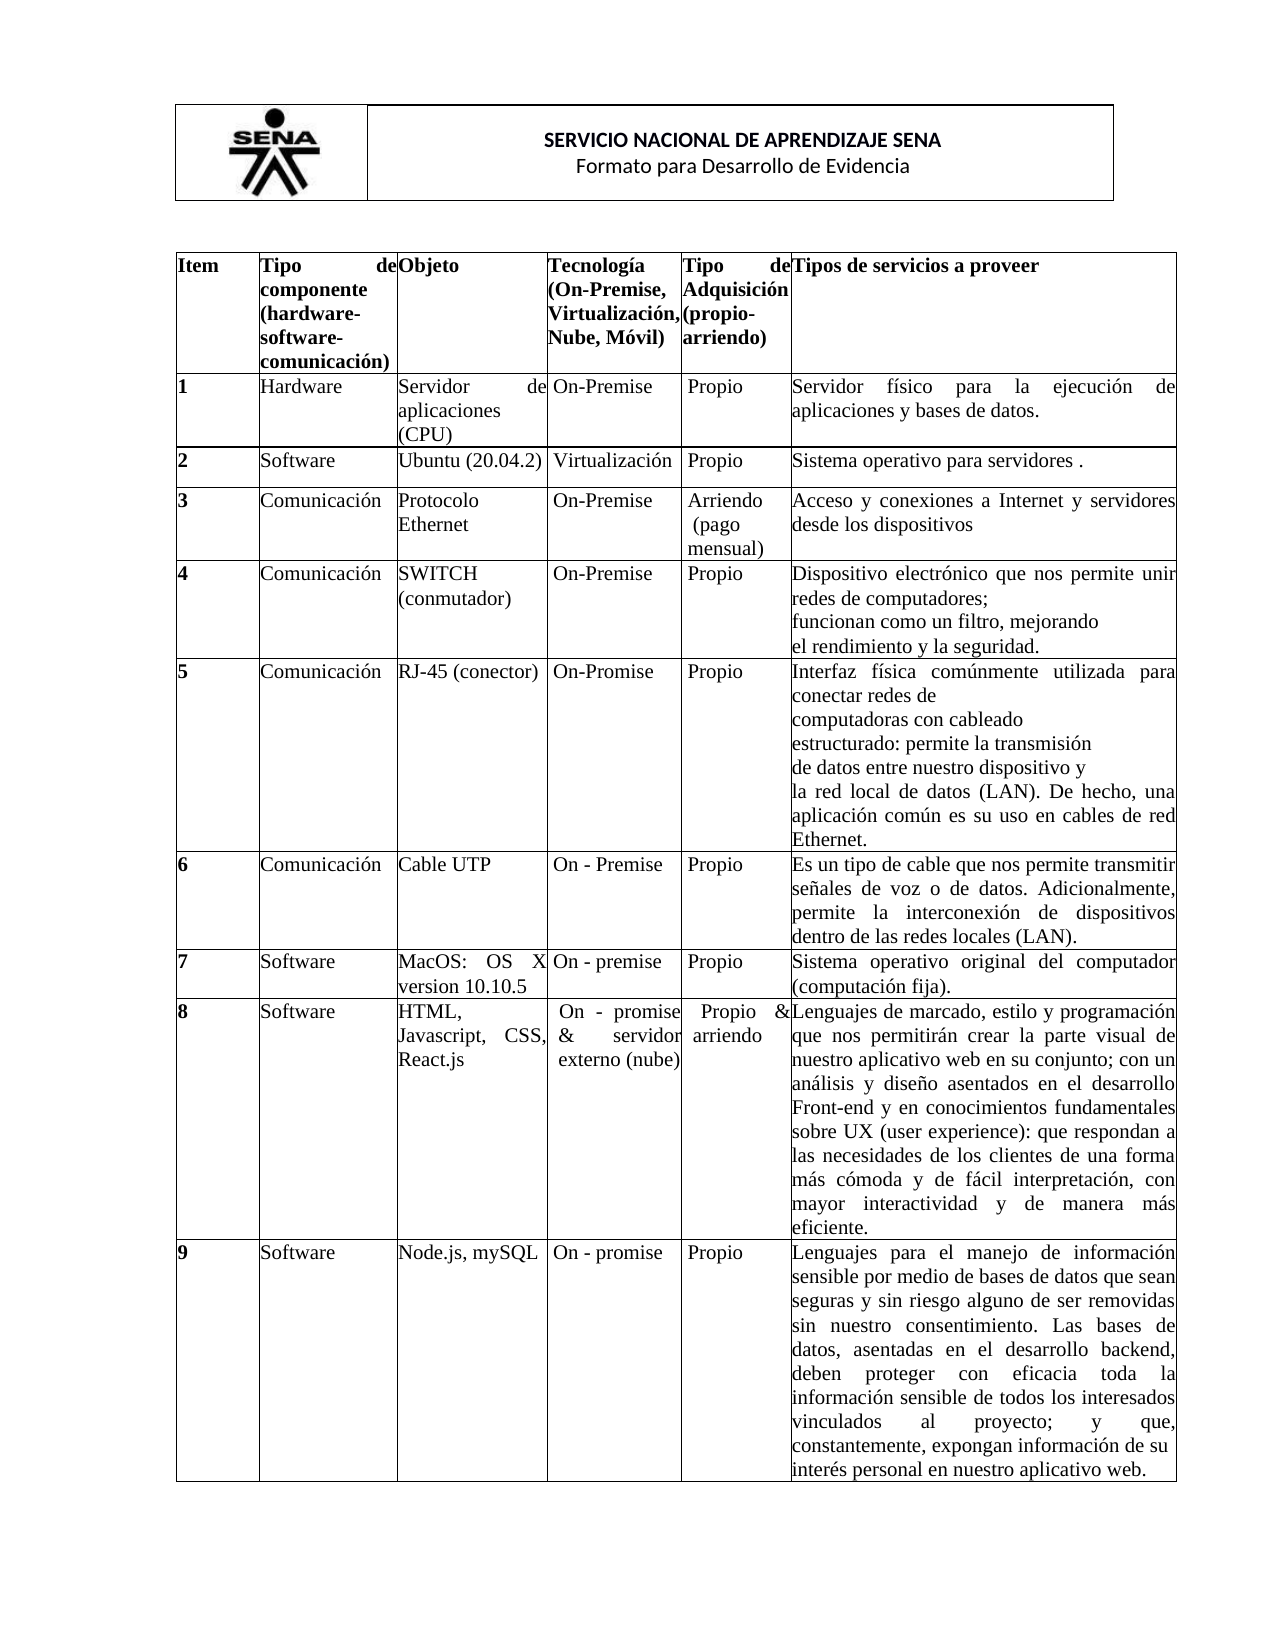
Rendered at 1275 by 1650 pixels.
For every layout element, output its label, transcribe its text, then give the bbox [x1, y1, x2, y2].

table_cell Interfaz física comúnmente utilizada para conectar redes de computadoras con cableado estructurado: permite la transmisión de datos entre nuestro dispositivo y la red local de datos (LAN). De hecho, una aplicación común es su uso en cables de red Ethernet. [792, 659, 1176, 851]
table_cell On - premise [548, 950, 681, 998]
table_cell 9 [177, 1240, 259, 1481]
table_cell Ubuntu (20.04.2) [398, 448, 547, 487]
table_cell Software [260, 448, 397, 487]
table_cell 7 [177, 950, 259, 998]
table_cell Comunicación [260, 852, 397, 948]
table_cell HTML, Javascript, CSS, React.js [398, 999, 547, 1239]
table_cell 6 [177, 852, 259, 948]
table_cell Propio [682, 659, 791, 851]
table_cell Propio [682, 448, 791, 487]
table_cell On-Premise [548, 374, 681, 446]
table_cell Software [260, 1240, 397, 1481]
table_cell On-Promise [548, 659, 681, 851]
table_cell MacOS: OS X version 10.10.5 [398, 950, 547, 998]
table_cell Node.js, mySQL [398, 1240, 547, 1481]
table_header Tecnología (On-Premise, Virtualización, Nube, Móvil) [548, 253, 681, 373]
table_cell 5 [177, 659, 259, 851]
table_cell Servidor físico para la ejecución de aplicaciones y bases de datos. [792, 374, 1176, 446]
table_cell Sistema operativo para servidores . [792, 448, 1176, 487]
table_cell On - promise [548, 1240, 681, 1481]
table_header Tipo de Adquisición (propio-arriendo) [682, 253, 791, 373]
table_cell On - Premise [548, 852, 681, 948]
table_cell Sistema operativo original del computador (computación fija). [792, 950, 1176, 998]
table_cell 3 [177, 488, 259, 560]
table_cell On - promise & servidor externo (nube) [548, 999, 681, 1239]
table_cell Propio [682, 852, 791, 948]
table_header Tipo de componente (hardware-software-comunicación) [260, 253, 397, 373]
table_cell On-Premise [548, 561, 681, 658]
table_cell Arriendo (pago mensual) [682, 488, 791, 560]
table_cell RJ-45 (conector) [398, 659, 547, 851]
table_cell Cable UTP [398, 852, 547, 948]
table_cell Acceso y conexiones a Internet y servidores desde los dispositivos [792, 488, 1176, 560]
table_cell Protocolo Ethernet [398, 488, 547, 560]
table_cell 8 [177, 999, 259, 1239]
table_cell Lenguajes de marcado, estilo y programación que nos permitirán crear la parte visual de nuestro aplicativo web en su conjunto; con un análisis y diseño asentados en el desarrollo Front-end y en conocimientos fundamentales sobre UX (user experience): que respondan a las necesidades de los clientes de una forma más cómoda y de fácil interpretación, con mayor interactividad y de manera más eficiente. [792, 999, 1176, 1239]
table_cell 2 [177, 448, 259, 487]
table_cell Propio [682, 950, 791, 998]
table_cell Es un tipo de cable que nos permite transmitir señales de voz o de datos. Adicionalmente, permite la interconexión de dispositivos dentro de las redes locales (LAN). [792, 852, 1176, 948]
table_cell SWITCH (conmutador) [398, 561, 547, 658]
table_cell Comunicación [260, 561, 397, 658]
table_header Objeto [398, 253, 547, 373]
table_cell Propio [682, 1240, 791, 1481]
table_cell Propio [682, 561, 791, 658]
table_cell Propio & arriendo [682, 999, 791, 1239]
table_cell 4 [177, 561, 259, 658]
table_cell 1 [177, 374, 259, 446]
table_cell Servidor de aplicaciones (CPU) [398, 374, 547, 446]
picture [227, 105, 322, 200]
table_cell Comunicación [260, 488, 397, 560]
table_cell Comunicación [260, 659, 397, 851]
table_cell Hardware [260, 374, 397, 446]
table_cell Lenguajes para el manejo de información sensible por medio de bases de datos que sean seguras y sin riesgo alguno de ser removidas sin nuestro consentimiento. Las bases de datos, asentadas en el desarrollo backend, deben proteger con eficacia toda la información sensible de todos los interesados vinculados al proyecto; y que, constantemente, expongan información de su interés personal en nuestro aplicativo web. [792, 1240, 1176, 1481]
table_cell Virtualización [548, 448, 681, 487]
table_cell On-Premise [548, 488, 681, 560]
table_cell Software [260, 950, 397, 998]
table_cell Dispositivo electrónico que nos permite unir redes de computadores; funcionan como un filtro, mejorando el rendimiento y la seguridad. [792, 561, 1176, 658]
table_cell Propio [682, 374, 791, 446]
table_cell Software [260, 999, 397, 1239]
table_header Tipos de servicios a proveer [792, 253, 1176, 373]
table_header Item [177, 253, 259, 373]
